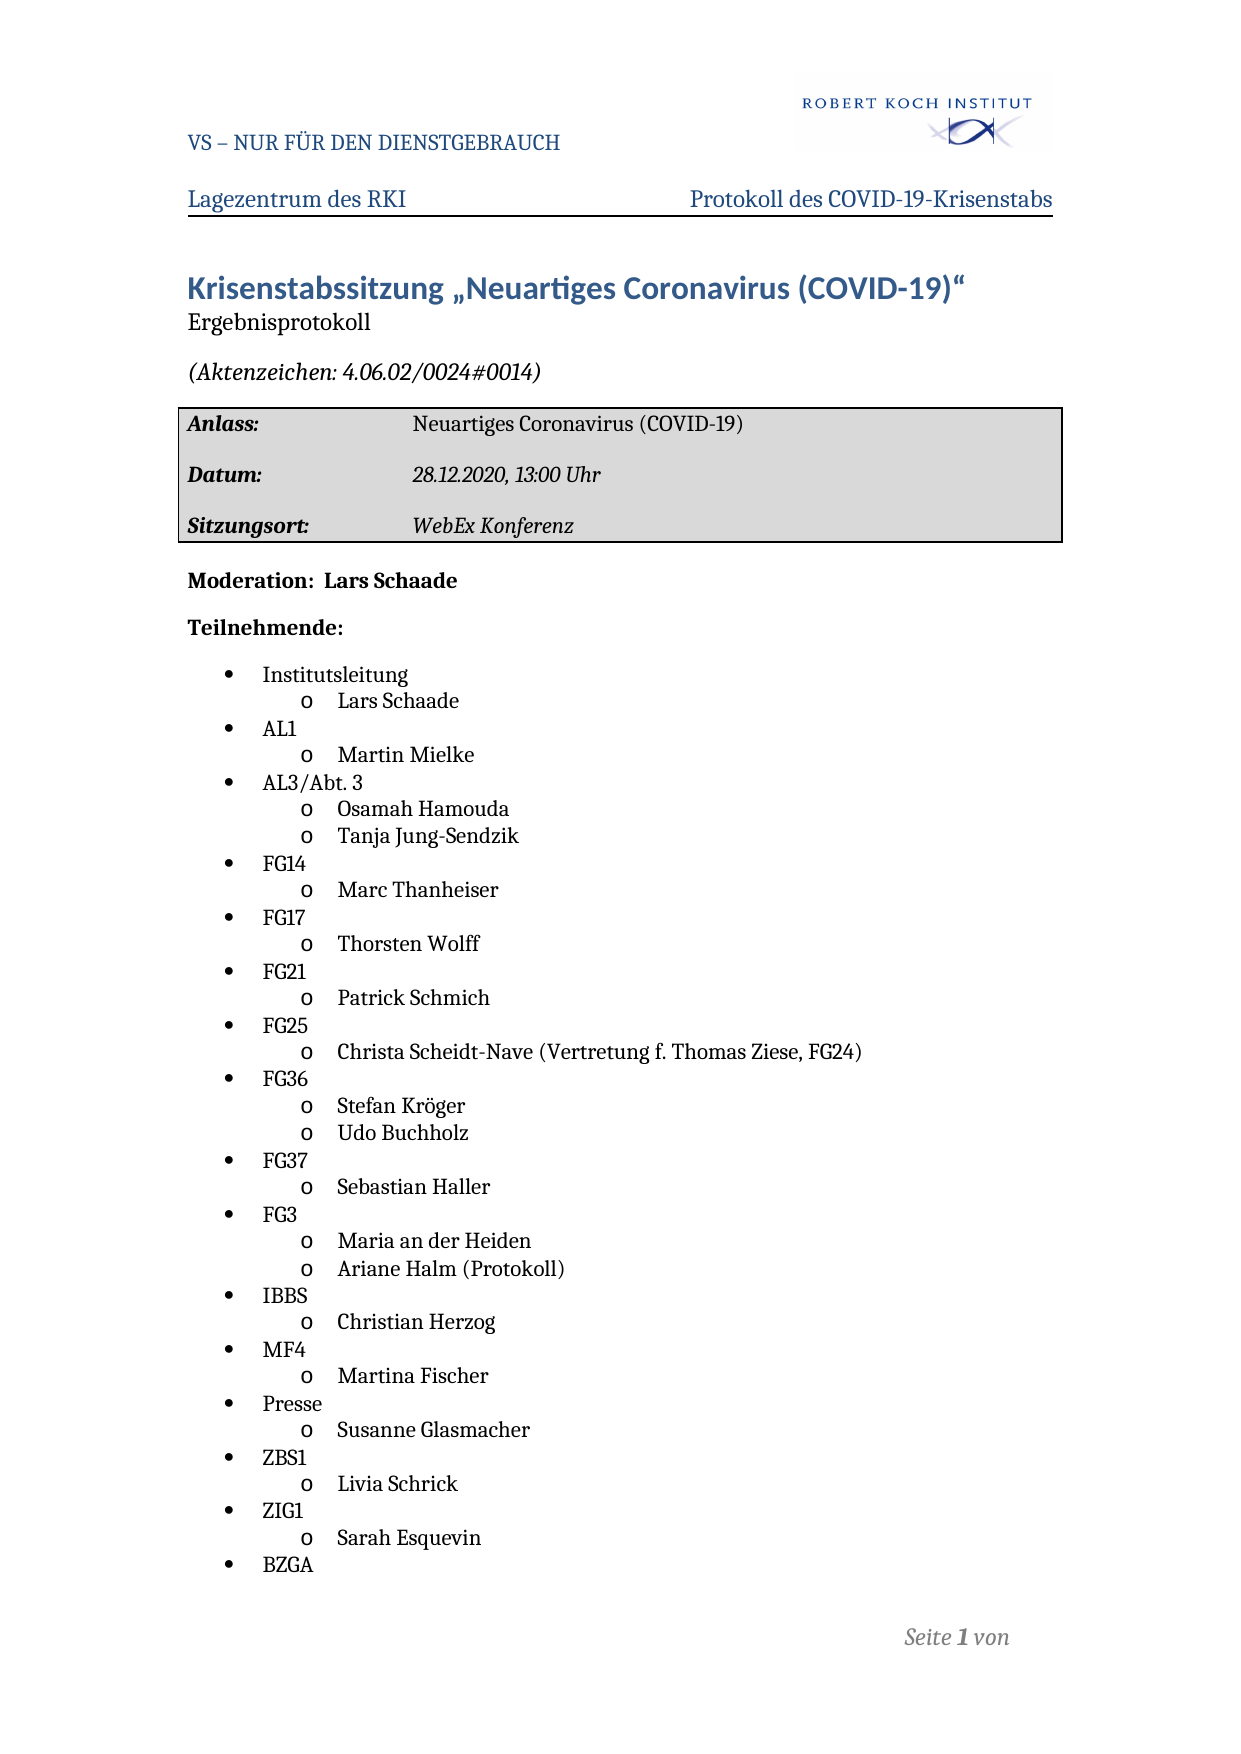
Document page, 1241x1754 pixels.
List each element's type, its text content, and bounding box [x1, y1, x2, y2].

list FG37 [225, 1148, 1053, 1174]
list ZBS1 [225, 1444, 1053, 1471]
list Martin Mielke [300, 742, 1053, 769]
list Osamah Hamouda [300, 796, 1053, 823]
list AL3/Abt. 3 [225, 769, 1053, 796]
list MF4 [225, 1337, 1053, 1363]
list Patrick Schmich [300, 985, 1053, 1012]
list ZIG1 [225, 1498, 1053, 1524]
list FG3 [225, 1201, 1053, 1228]
list IBBS [225, 1283, 1053, 1309]
text (Aktenzeichen: 4.06.02/0024#0014) [187, 357, 1053, 386]
list Livia Schrick [300, 1471, 1053, 1498]
list Tanja Jung-Sendzik [300, 823, 1053, 851]
text Moderation: Lars Schaade [187, 567, 1053, 594]
list Christa Scheidt-Nave (Vertretung f. Thomas Ziese, FG24) [300, 1039, 1053, 1066]
list Presse [225, 1391, 1053, 1417]
list Marc Thanheiser [300, 877, 1053, 905]
list FG21 [225, 958, 1053, 985]
list FG14 [225, 851, 1053, 877]
picture [794, 73, 1053, 151]
text Ergebnisprotokoll [187, 308, 1053, 337]
list Christian Herzog [300, 1309, 1053, 1337]
list BZGA [225, 1552, 1053, 1578]
list FG17 [225, 905, 1053, 931]
subtitle Krisenstabssitzung „Neuartiges Coronavirus (COVID-19)“ [187, 267, 1053, 308]
list Lars Schaade [300, 688, 1053, 716]
list Martina Fischer [300, 1363, 1053, 1391]
text Datum: [179, 458, 1061, 488]
list Susanne Glasmacher [300, 1417, 1053, 1444]
text Sitzungsort: [179, 509, 1061, 541]
list Sarah Esquevin [300, 1524, 1053, 1552]
list FG25 [225, 1012, 1053, 1039]
text Teilnehmende: [187, 614, 1053, 641]
list FG36 [225, 1066, 1053, 1093]
list Institutsleitung [225, 662, 1053, 688]
list Sebastian Haller [300, 1174, 1053, 1201]
list Ariane Halm (Protokoll) [300, 1255, 1053, 1283]
list Stefan Kröger [300, 1093, 1053, 1120]
text Anlass: [179, 409, 1061, 437]
list Udo Buchholz [300, 1120, 1053, 1148]
list AL1 [225, 716, 1053, 742]
list Maria an der Heiden [300, 1228, 1053, 1255]
list Thorsten Wolff [300, 931, 1053, 958]
